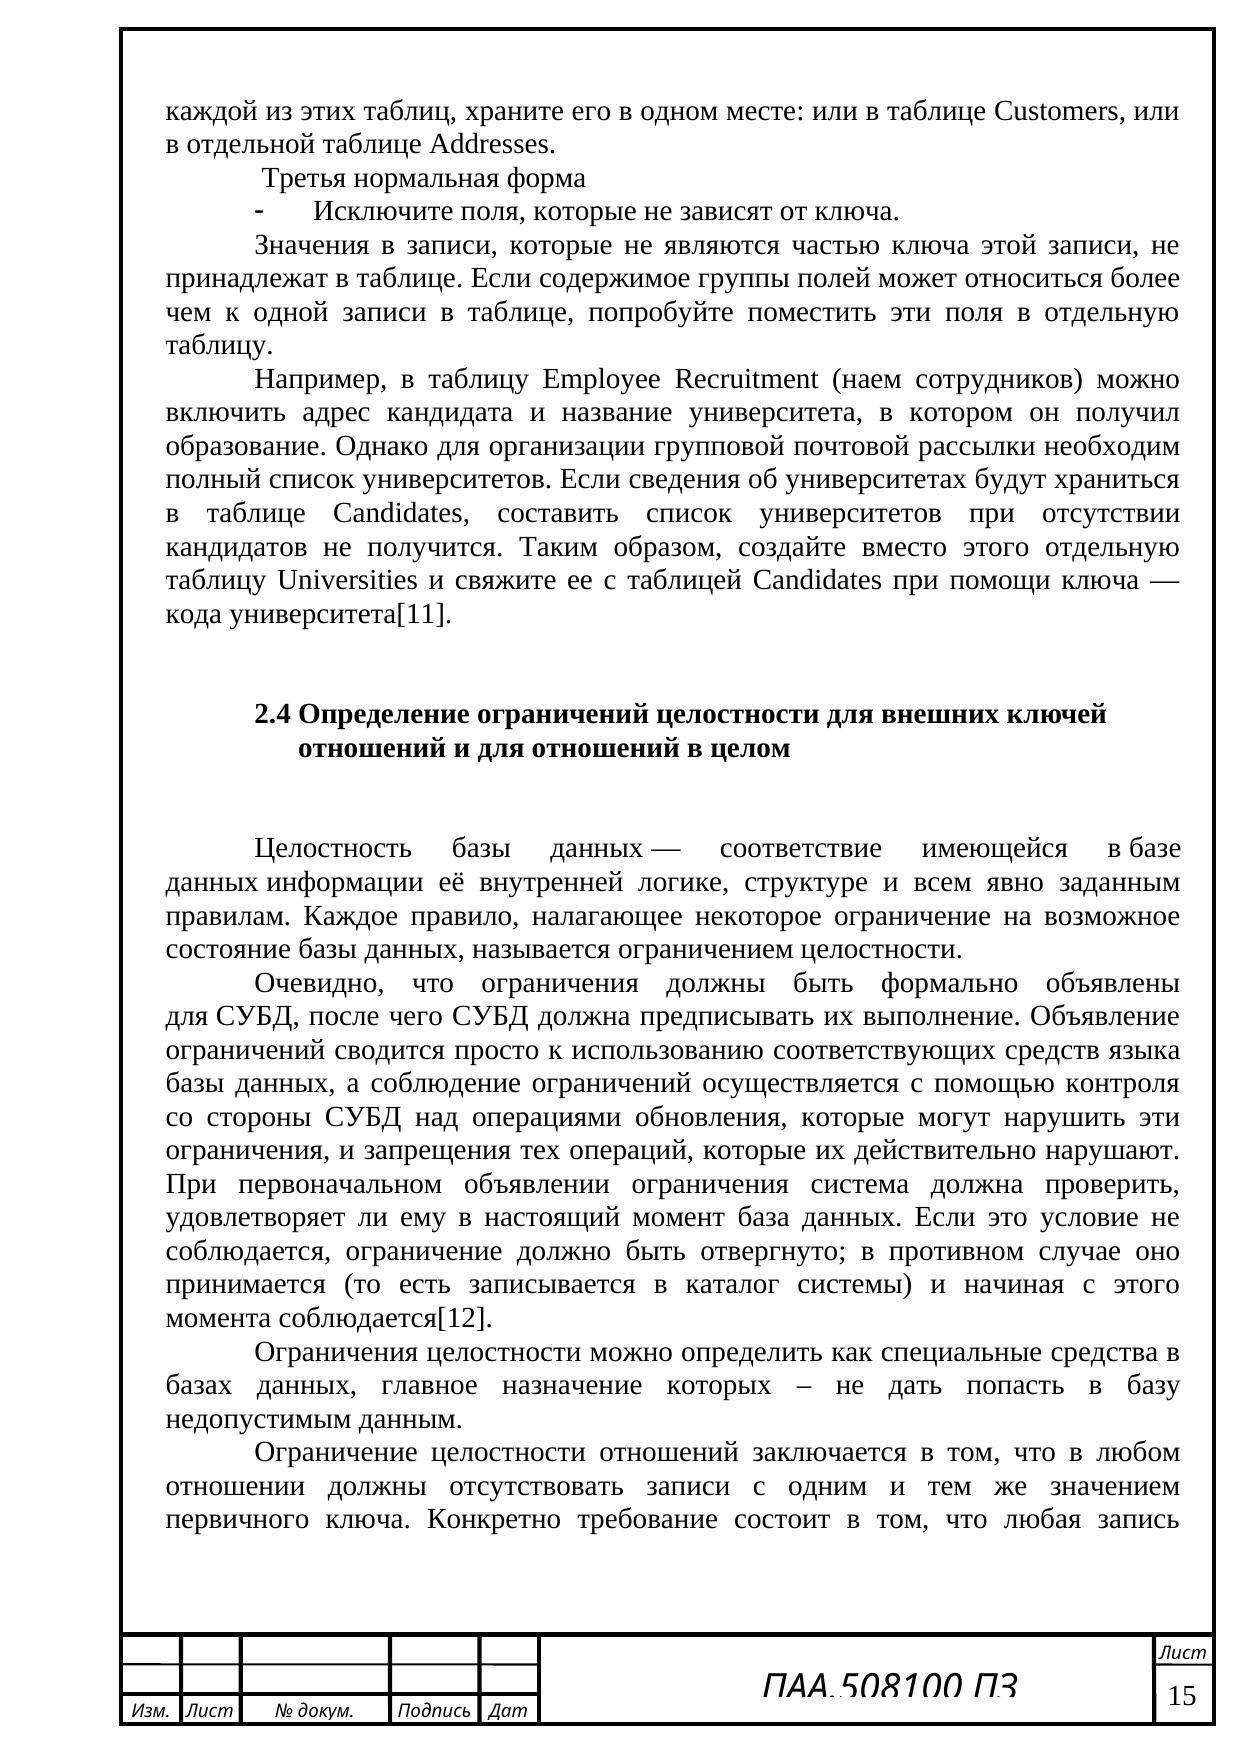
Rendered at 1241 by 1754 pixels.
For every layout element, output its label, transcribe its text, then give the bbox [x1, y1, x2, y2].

text Третья нормальная форма [165, 160, 1181, 193]
text Например, в таблицу Employee Recruitment (наем сотрудников) можно включить адрес кандидата и название университета, в котором он получил образование. Однако для организации групповой почтовой рассылки необходим полный список университетов. Если сведения об университетах будут храниться в таблице Candidates, составить список университетов при отсутствии кандидатов не получится. Таким образом, создайте вместо этого отдельную таблицу Universities и свяжите ее с таблицей Candidates при помощи ключа — кода университета[11]. [165, 361, 1181, 629]
text Значения в записи, которые не являются частью ключа этой записи, не принадлежат в таблице. Если содержимое группы полей может относиться более чем к одной записи в таблице, попробуйте поместить эти поля в отдельную таблицу. [165, 227, 1181, 361]
list Ограничения целостности можно определить как специальные средства в базах данных, главное назначение которых – не дать попасть в базу недопустимым данным. [165, 1334, 1181, 1434]
list Целостность базы данных — соответствие имеющейся в базе данных информации её внутренней логике, структуре и всем явно заданным правилам. Каждое правило, налагающее некоторое ограничение на возможное состояние базы данных, называется ограничением целостности. [165, 831, 1181, 965]
subtitle 2.4 Определение ограничений целостности для внешних ключей [165, 696, 1181, 730]
text отношений и для отношений в целом [165, 730, 1181, 763]
list Очевидно, что ограничения должны быть формально объявлены для СУБД, после чего СУБД должна предписывать их выполнение. Объявление ограничений сводится просто к использованию соответствующих средств языка базы данных, а соблюдение ограничений осуществляется с помощью контроля со стороны СУБД над операциями обновления, которые могут нарушить эти ограничения, и запрещения тех операций, которые их действительно нарушают. При первоначальном объявлении ограничения система должна проверить, удовлетворяет ли ему в настоящий момент база данных. Если это условие не соблюдается, ограничение должно быть отвергнуто; в противном случае оно принимается (то есть записывается в каталог системы) и начиная с этого момента соблюдается[12]. [165, 965, 1181, 1334]
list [165, 1434, 1181, 1535]
list Исключите поля, которые не зависят от ключа. [165, 193, 1181, 227]
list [165, 93, 1181, 160]
